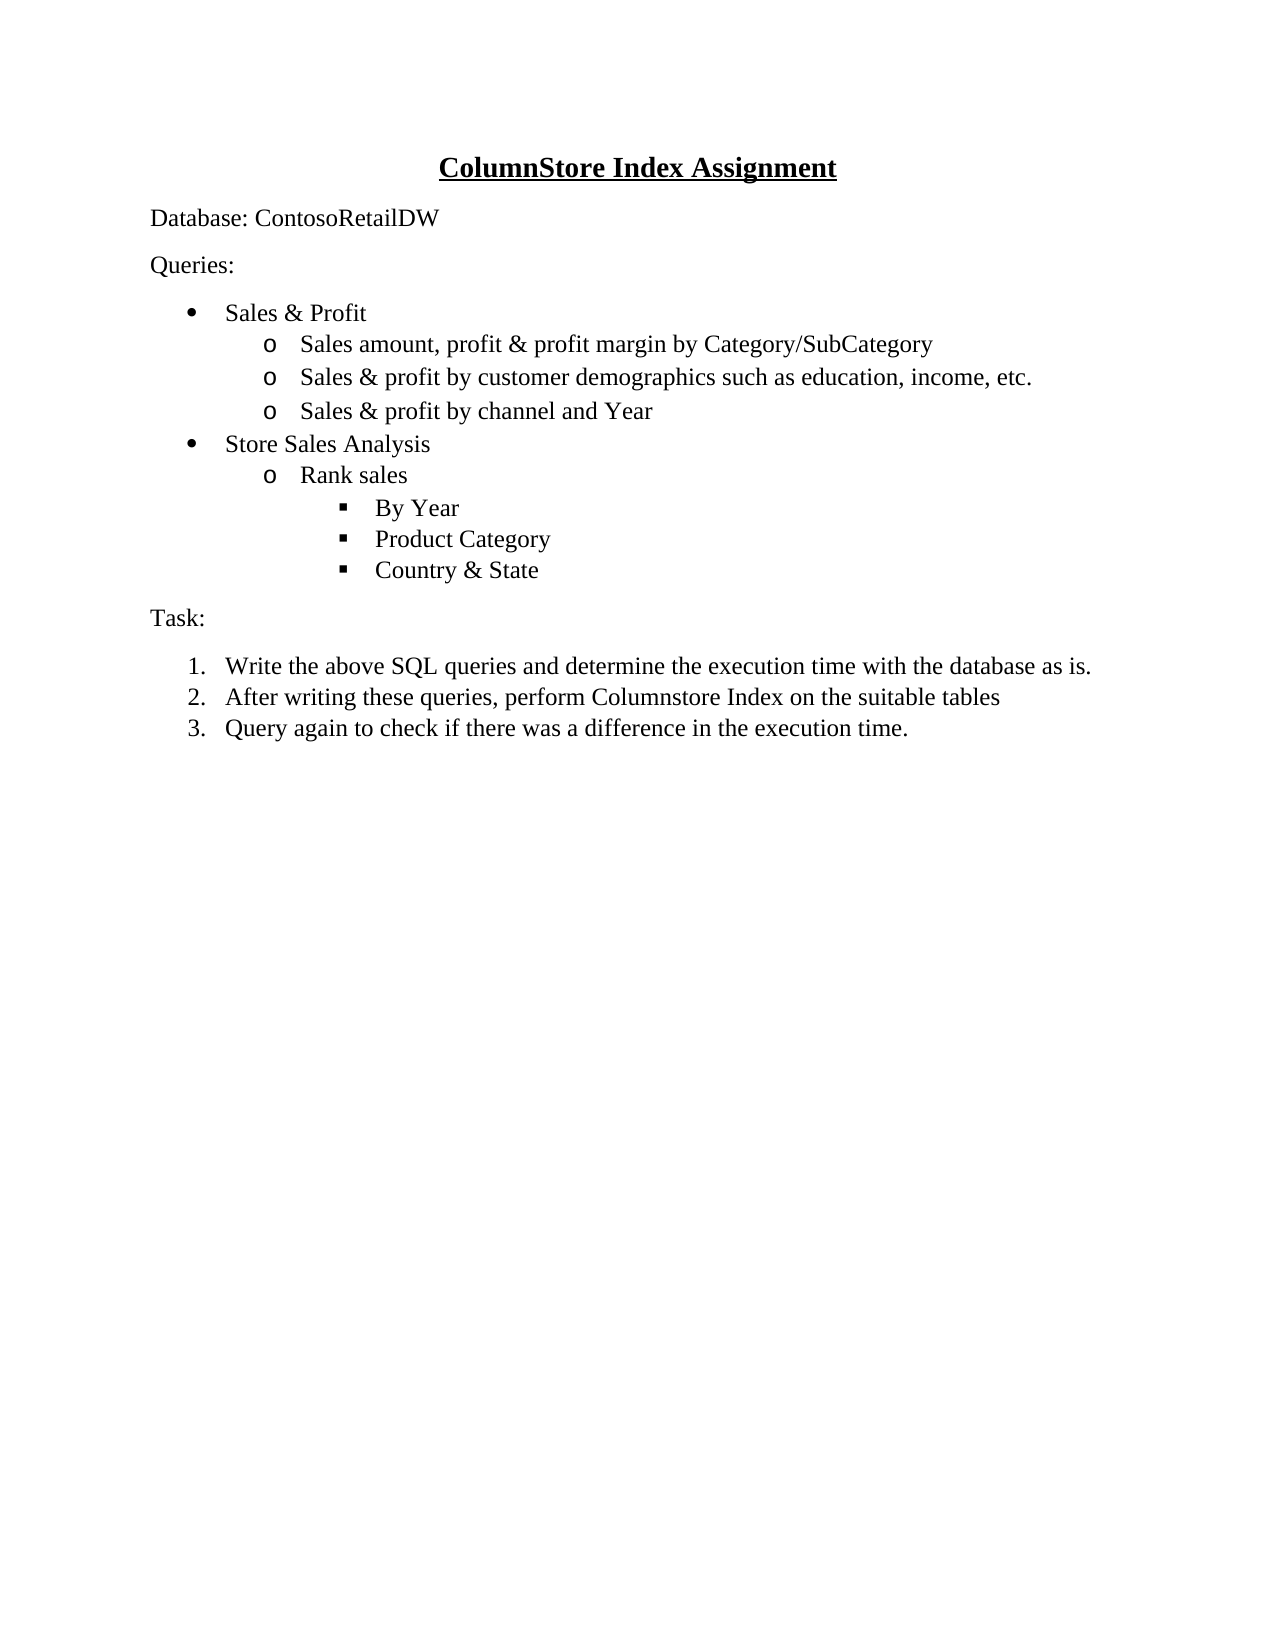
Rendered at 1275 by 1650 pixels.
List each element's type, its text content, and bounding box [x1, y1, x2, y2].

list Sales & profit by channel and Year [262, 396, 1125, 427]
list Product Category [337, 524, 1125, 553]
list Sales & Profit [187, 298, 1125, 327]
text Queries: [150, 251, 1125, 279]
list Store Sales Analysis [187, 429, 1125, 458]
list Query again to check if there was a difference in the execution time. [187, 713, 1125, 742]
list Country & State [337, 555, 1125, 584]
text Task: [150, 603, 1125, 632]
list By Year [337, 493, 1125, 522]
list Write the above SQL queries and determine the execution time with the database as is. [187, 651, 1125, 679]
list Sales amount, profit & profit margin by Category/SubCategory [262, 329, 1125, 360]
list Rank sales [262, 460, 1125, 491]
list After writing these queries, perform Columnstore Index on the suitable tables [187, 682, 1125, 711]
list Sales & profit by customer demographics such as education, income, etc. [262, 362, 1125, 393]
text Database: ContosoRetailDW [150, 203, 1125, 232]
text ColumnStore Index Assignment [150, 150, 1125, 183]
